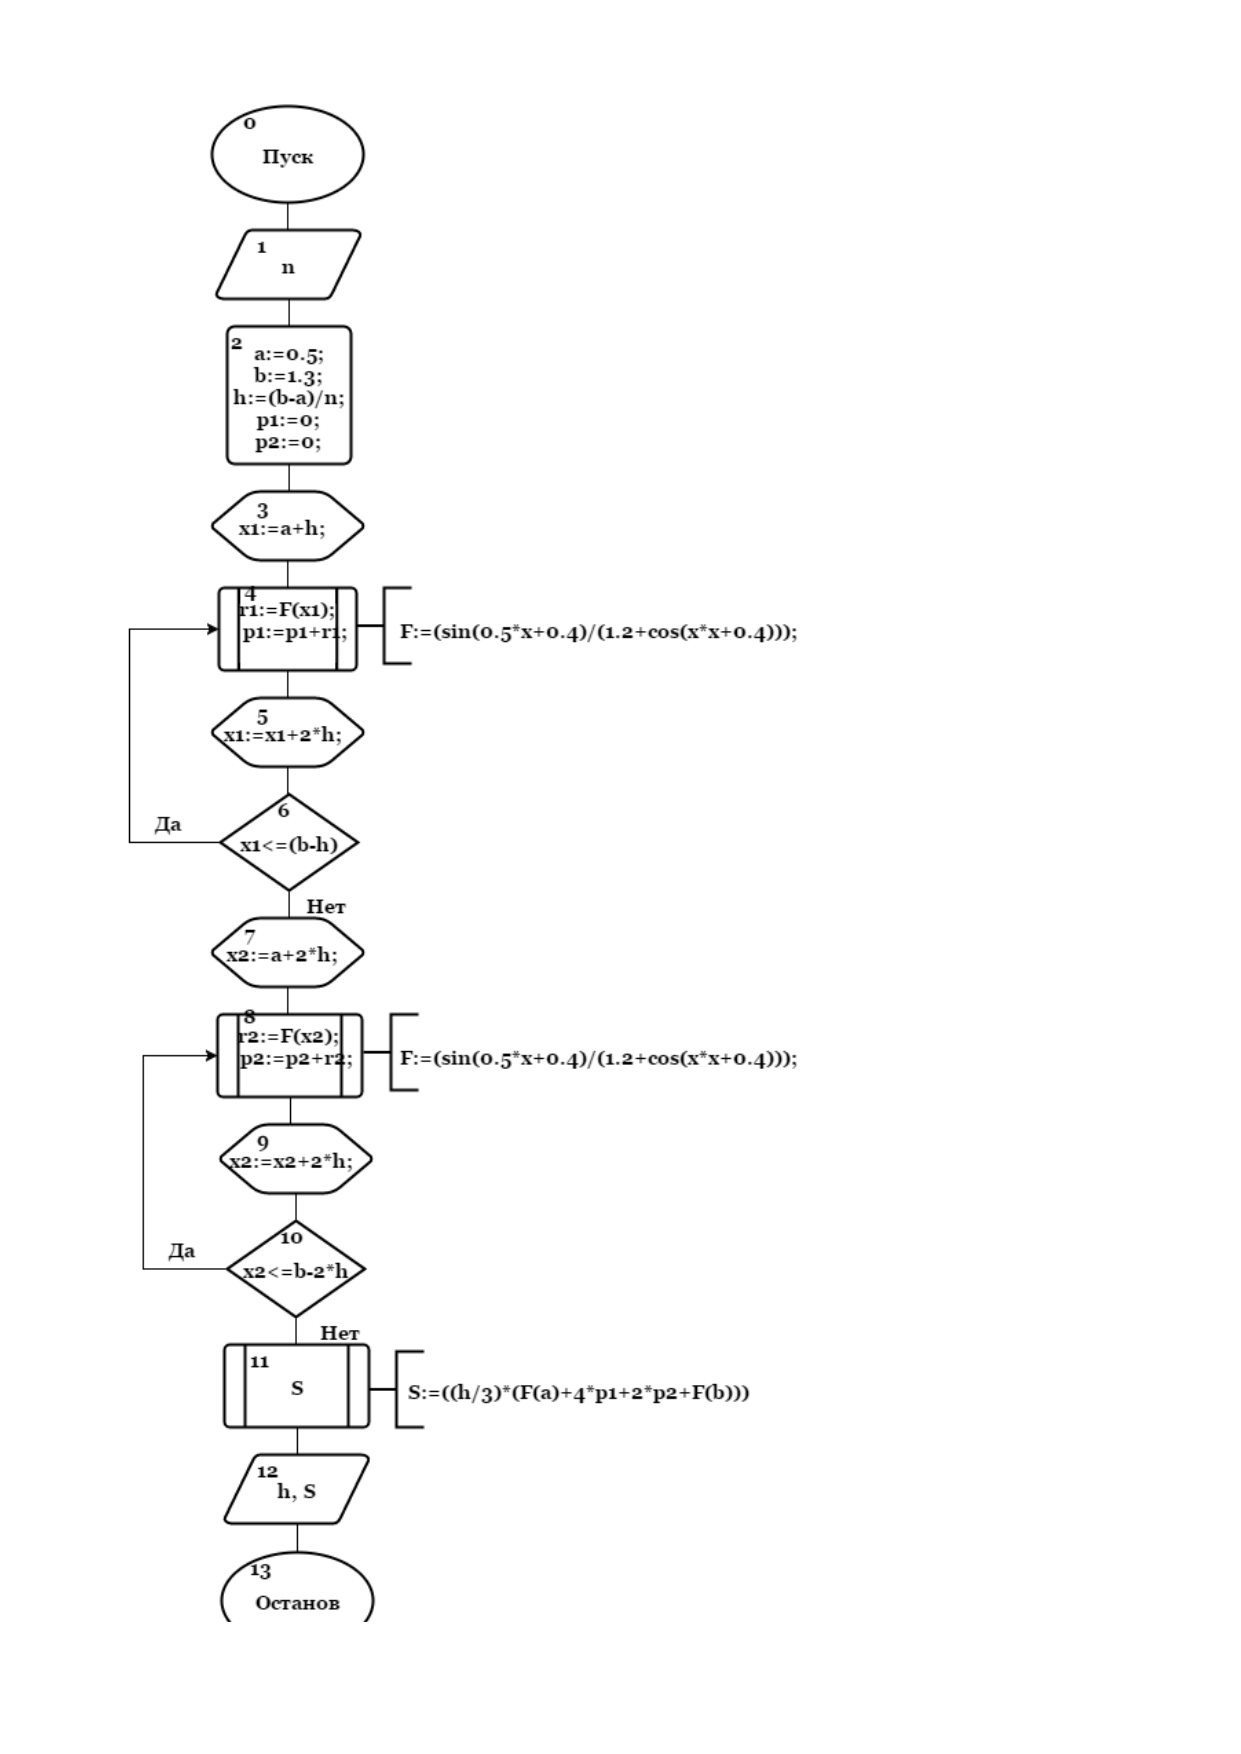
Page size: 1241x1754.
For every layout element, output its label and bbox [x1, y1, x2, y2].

picture [118, 103, 802, 1622]
